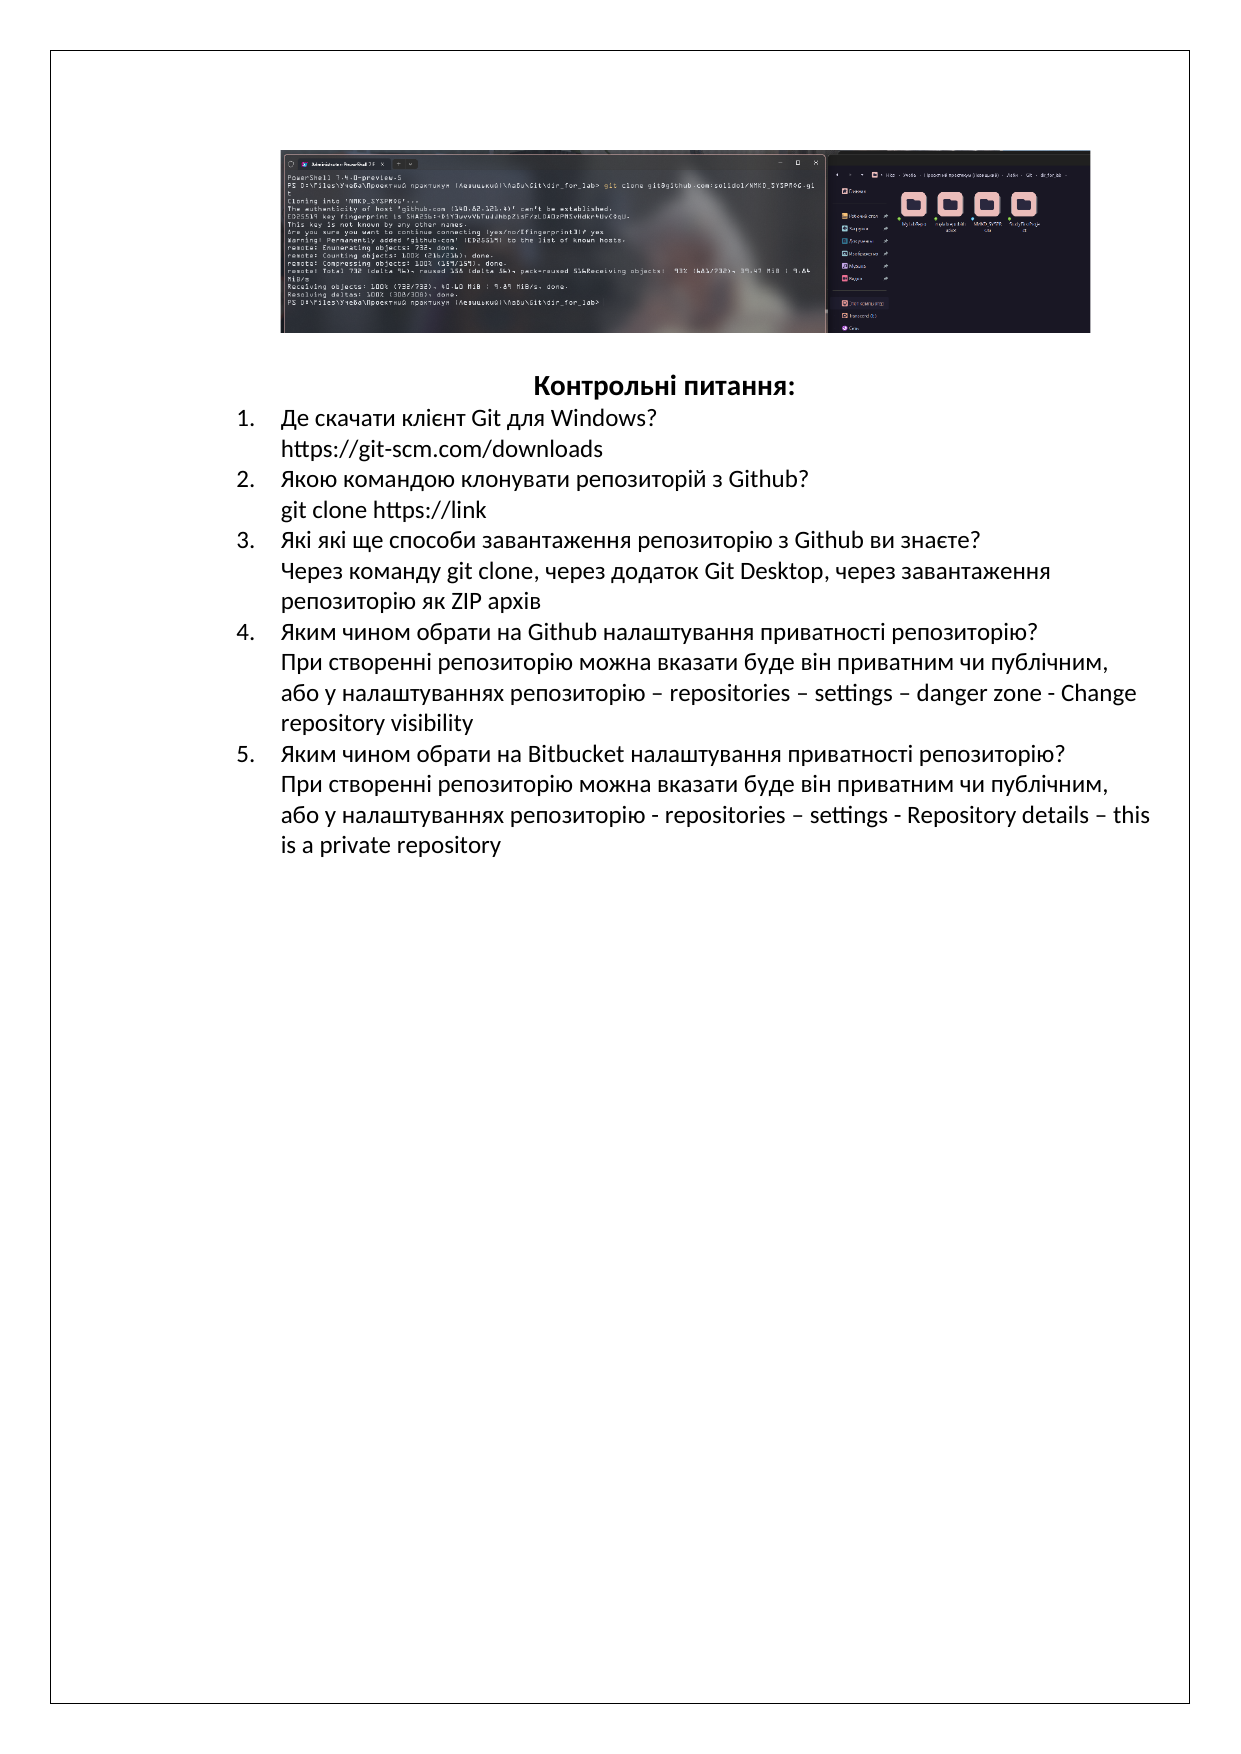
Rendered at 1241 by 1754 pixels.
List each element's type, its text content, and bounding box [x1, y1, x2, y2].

picture [280, 150, 1091, 333]
list Якою командою клонувати репозиторій з Github? git clone https://link [236, 463, 1152, 524]
list Яким чином обрати на Bitbucket налаштування приватності репозиторію? При створенні репозиторію можна вказати буде він приватним чи публічним, або у налаштуваннях репозиторію - repositories – settings - Repository details – this is a private repository [236, 738, 1152, 860]
list Яким чином обрати на Github налаштування приватності репозиторію? При створенні репозиторію можна вказати буде він приватним чи публічним, або у налаштуваннях репозиторію – repositories – settings – danger zone - Change repository visibility [236, 616, 1152, 738]
list Які які ще способи завантаження репозиторію з Github ви знаєте? Через команду git clone, через додаток Git Desktop, через завантаження репозиторію як ZIP архів [236, 524, 1152, 616]
list Контрольні питання: [177, 367, 1152, 402]
list Де скачати клієнт Git для Windows? https://git-scm.com/downloads [236, 402, 1152, 463]
